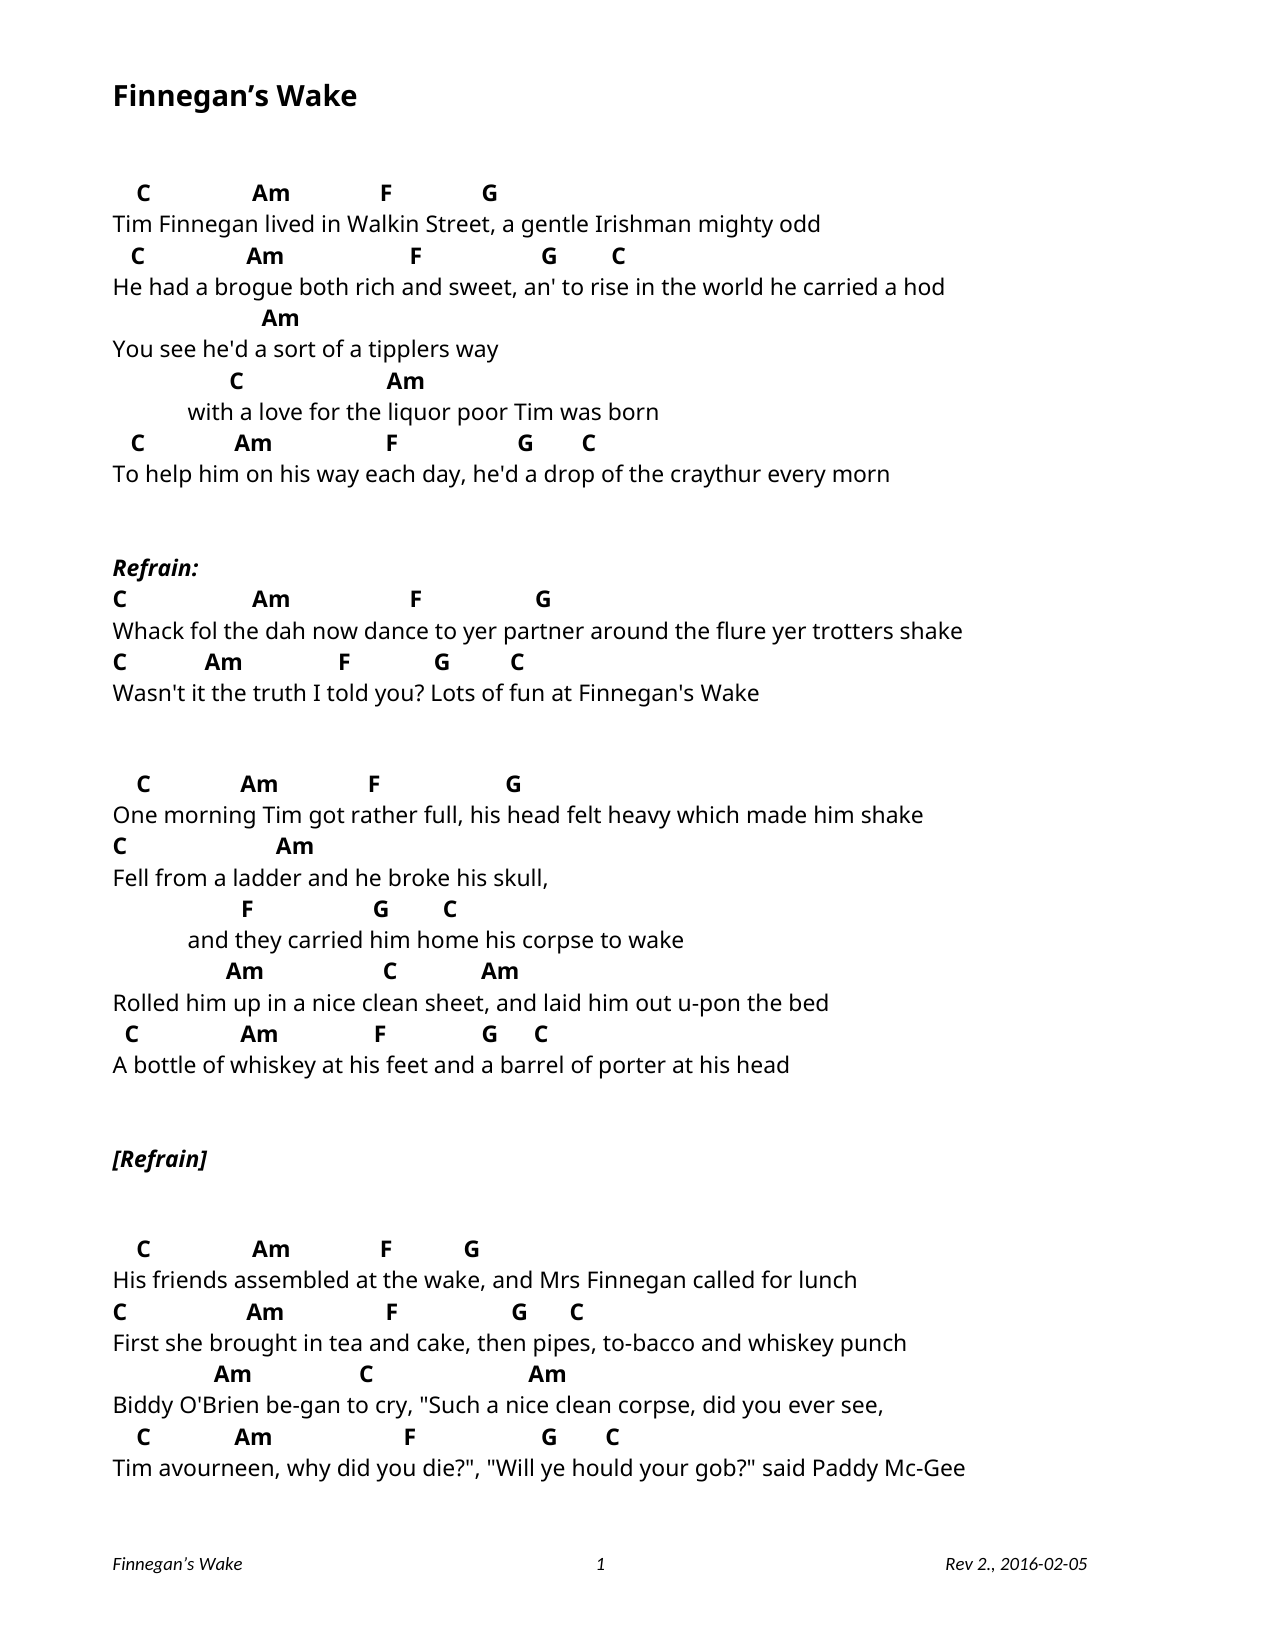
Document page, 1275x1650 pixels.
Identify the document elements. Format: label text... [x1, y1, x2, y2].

text Rolled him up in a nice clean sheet, and laid him out u-pon the bed [112, 986, 1200, 1018]
text C Am F G [112, 1233, 1200, 1264]
text with a love for the liquor poor Tim was born [112, 396, 1200, 427]
text [Refrain] [112, 1143, 1200, 1174]
text He had a brogue both rich and sweet, an' to rise in the world he carried a hod [112, 271, 1200, 302]
text C Am F G C [112, 1018, 1200, 1049]
text C Am F G [112, 768, 1200, 799]
text Whack fol the dah now dance to yer partner around the flure yer trotters shake [112, 615, 1200, 646]
text Wasn't it the truth I told you? Lots of fun at Finnegan's Wake [112, 677, 1200, 708]
text Tim avourneen, why did you die?", "Will ye hould your gob?" said Paddy Mc-Gee [112, 1452, 1200, 1483]
text C Am F G C [112, 1421, 1200, 1452]
text Refrain: [112, 552, 1200, 583]
text Fell from a ladder and he broke his skull, [112, 861, 1200, 893]
text Biddy O'Brien be-gan to cry, "Such a nice clean corpse, did you ever see, [112, 1389, 1200, 1421]
text C Am F G C [112, 427, 1200, 458]
text C Am F G C [112, 646, 1200, 677]
text C Am F G [112, 583, 1200, 615]
text Am C Am [112, 1358, 1200, 1389]
text His friends assembled at the wake, and Mrs Finnegan called for lunch [112, 1264, 1200, 1296]
text Am [112, 302, 1200, 333]
text C Am [112, 365, 1200, 396]
text F G C [112, 893, 1200, 924]
text C Am F G [112, 177, 1200, 208]
text and they carried him home his corpse to wake [187, 924, 1200, 955]
text First she brought in tea and cake, then pipes, to-bacco and whiskey punch [112, 1327, 1200, 1358]
text A bottle of whiskey at his feet and a barrel of porter at his head [112, 1049, 1200, 1080]
text Finnegan’s Wake [112, 75, 1200, 115]
text Tim Finnegan lived in Walkin Street, a gentle Irishman mighty odd [112, 208, 1200, 240]
text C Am F G C [112, 1296, 1200, 1327]
text C Am [112, 830, 1200, 861]
text You see he'd a sort of a tipplers way [112, 333, 1200, 365]
text Am C Am [112, 955, 1200, 986]
text One morning Tim got rather full, his head felt heavy which made him shake [112, 799, 1200, 830]
text To help him on his way each day, he'd a drop of the craythur every morn [112, 458, 1200, 490]
text C Am F G C [112, 240, 1200, 271]
